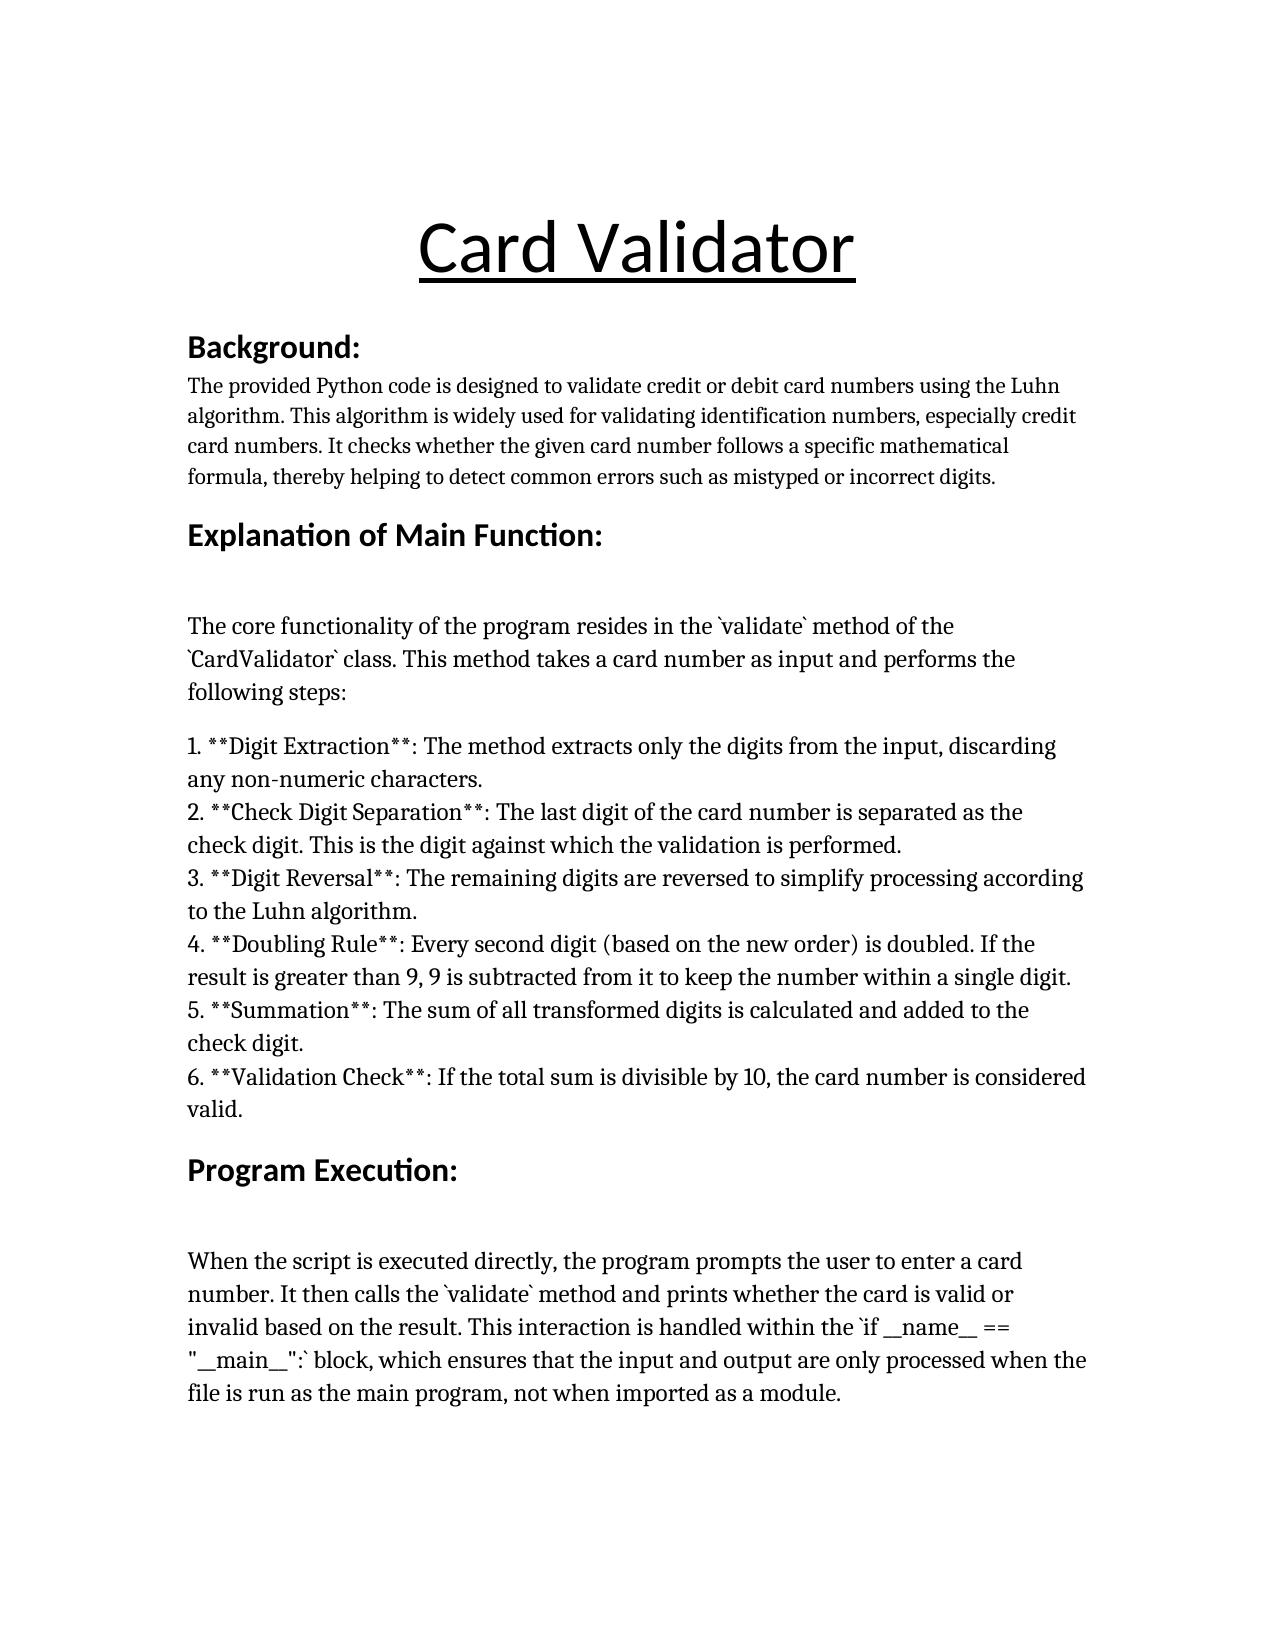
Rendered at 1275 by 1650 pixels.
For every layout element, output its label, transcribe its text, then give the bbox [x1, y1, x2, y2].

subtitle Background: [187, 326, 1087, 367]
text The core functionality of the program resides in the `validate` method of the `CardValidator` class. This method takes a card number as input and performs the following steps: [187, 612, 1087, 707]
subtitle Program Execution: [187, 1149, 1087, 1190]
text When the script is executed directly, the program prompts the user to enter a card number. It then calls the `validate` method and prints whether the card is valid or invalid based on the result. This interaction is handled within the `if __name__ == "__main__":` block, which ensures that the input and output are only processed when the file is run as the main program, not when imported as a module. [187, 1247, 1087, 1408]
subtitle Card Validator [187, 200, 1087, 292]
text 1. **Digit Extraction**: The method extracts only the digits from the input, discarding any non-numeric characters. 2. **Check Digit Separation**: The last digit of the card number is separated as the check digit. This is the digit against which the validation is performed. 3. **Digit Reversal**: The remaining digits are reversed to simplify processing according to the Luhn algorithm. 4. **Doubling Rule**: Every second digit (based on the new order) is doubled. If the result is greater than 9, 9 is subtracted from it to keep the number within a single digit. 5. **Summation**: The sum of all transformed digits is calculated and added to the check digit. 6. **Validation Check**: If the total sum is divisible by 10, the card number is considered valid. [187, 732, 1087, 1124]
text The provided Python code is designed to validate credit or debit card numbers using the Luhn algorithm. This algorithm is widely used for validating identification numbers, especially credit card numbers. It checks whether the given card number follows a specific mathematical formula, thereby helping to detect common errors such as mistyped or incorrect digits. [187, 373, 1087, 490]
subtitle Explanation of Main Function: [187, 514, 1087, 555]
